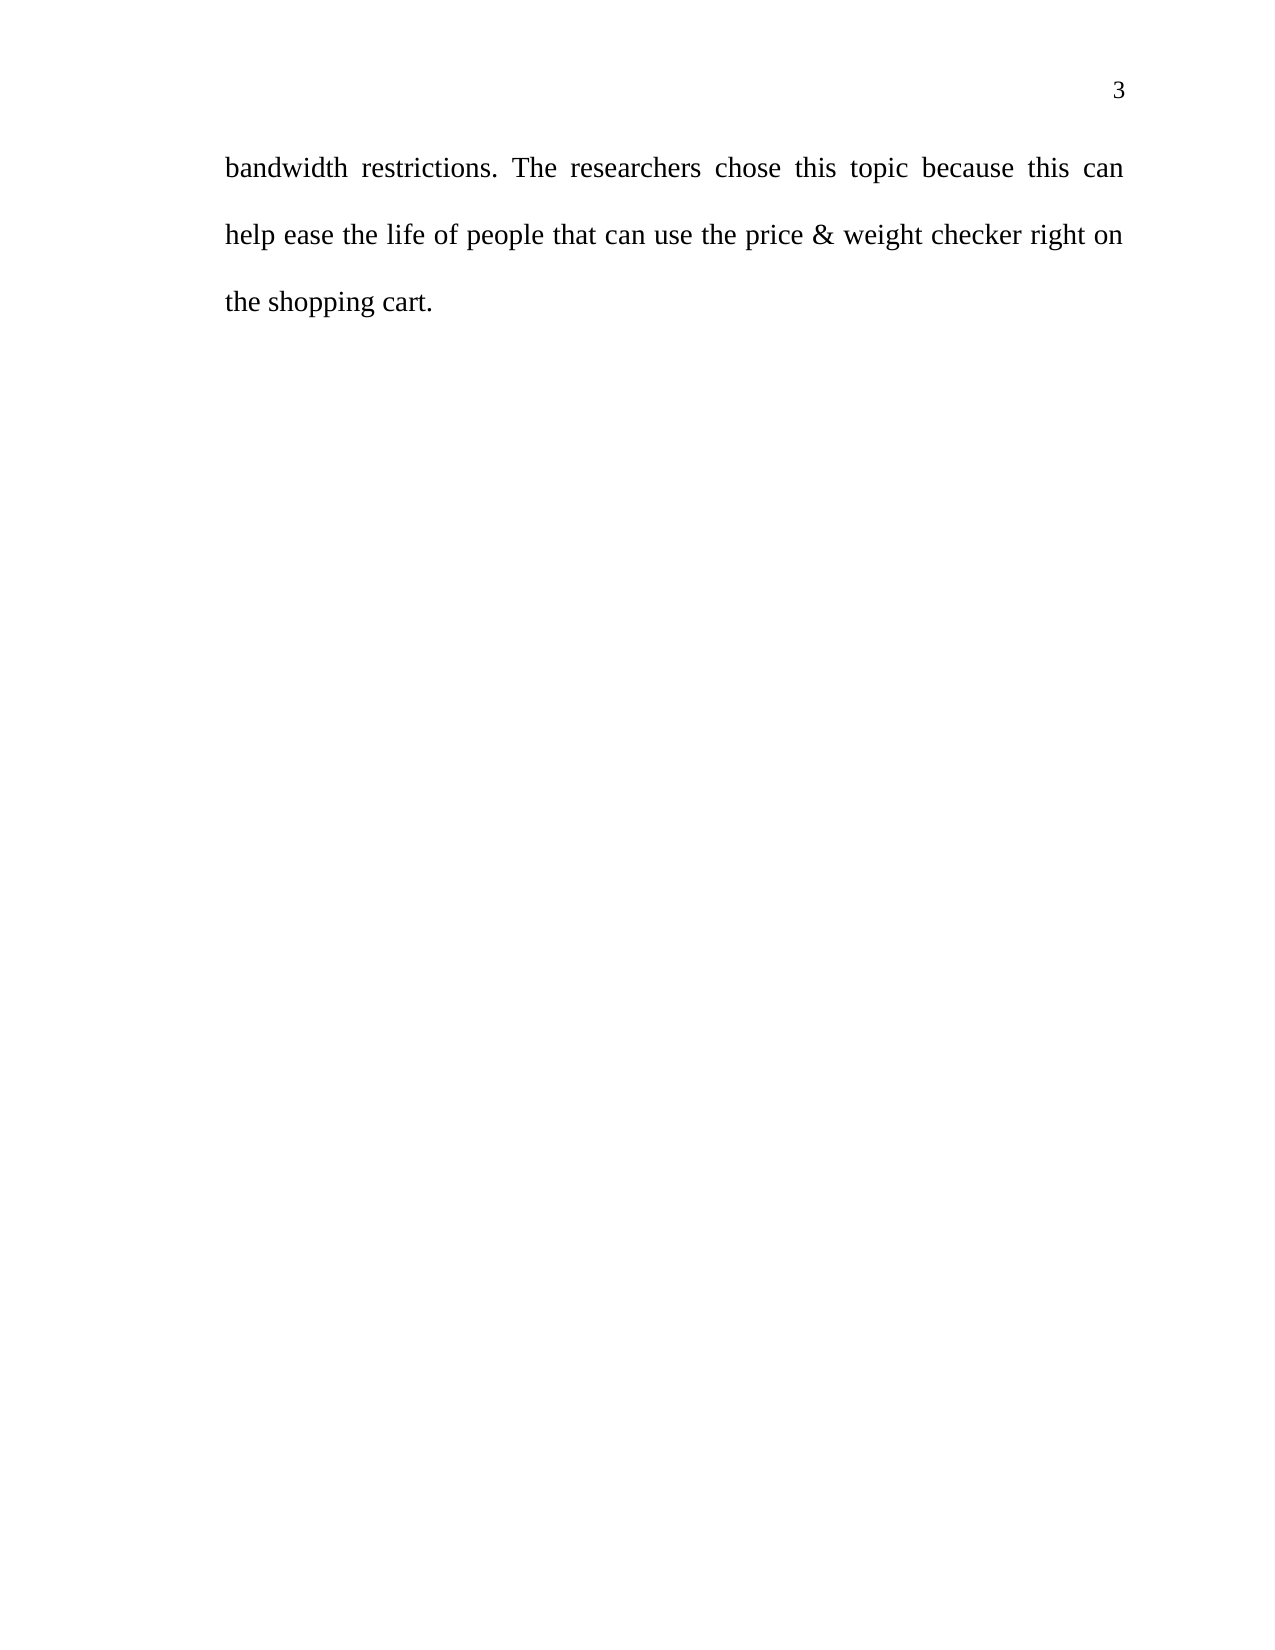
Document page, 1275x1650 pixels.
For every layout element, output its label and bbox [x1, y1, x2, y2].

text [225, 150, 1125, 318]
